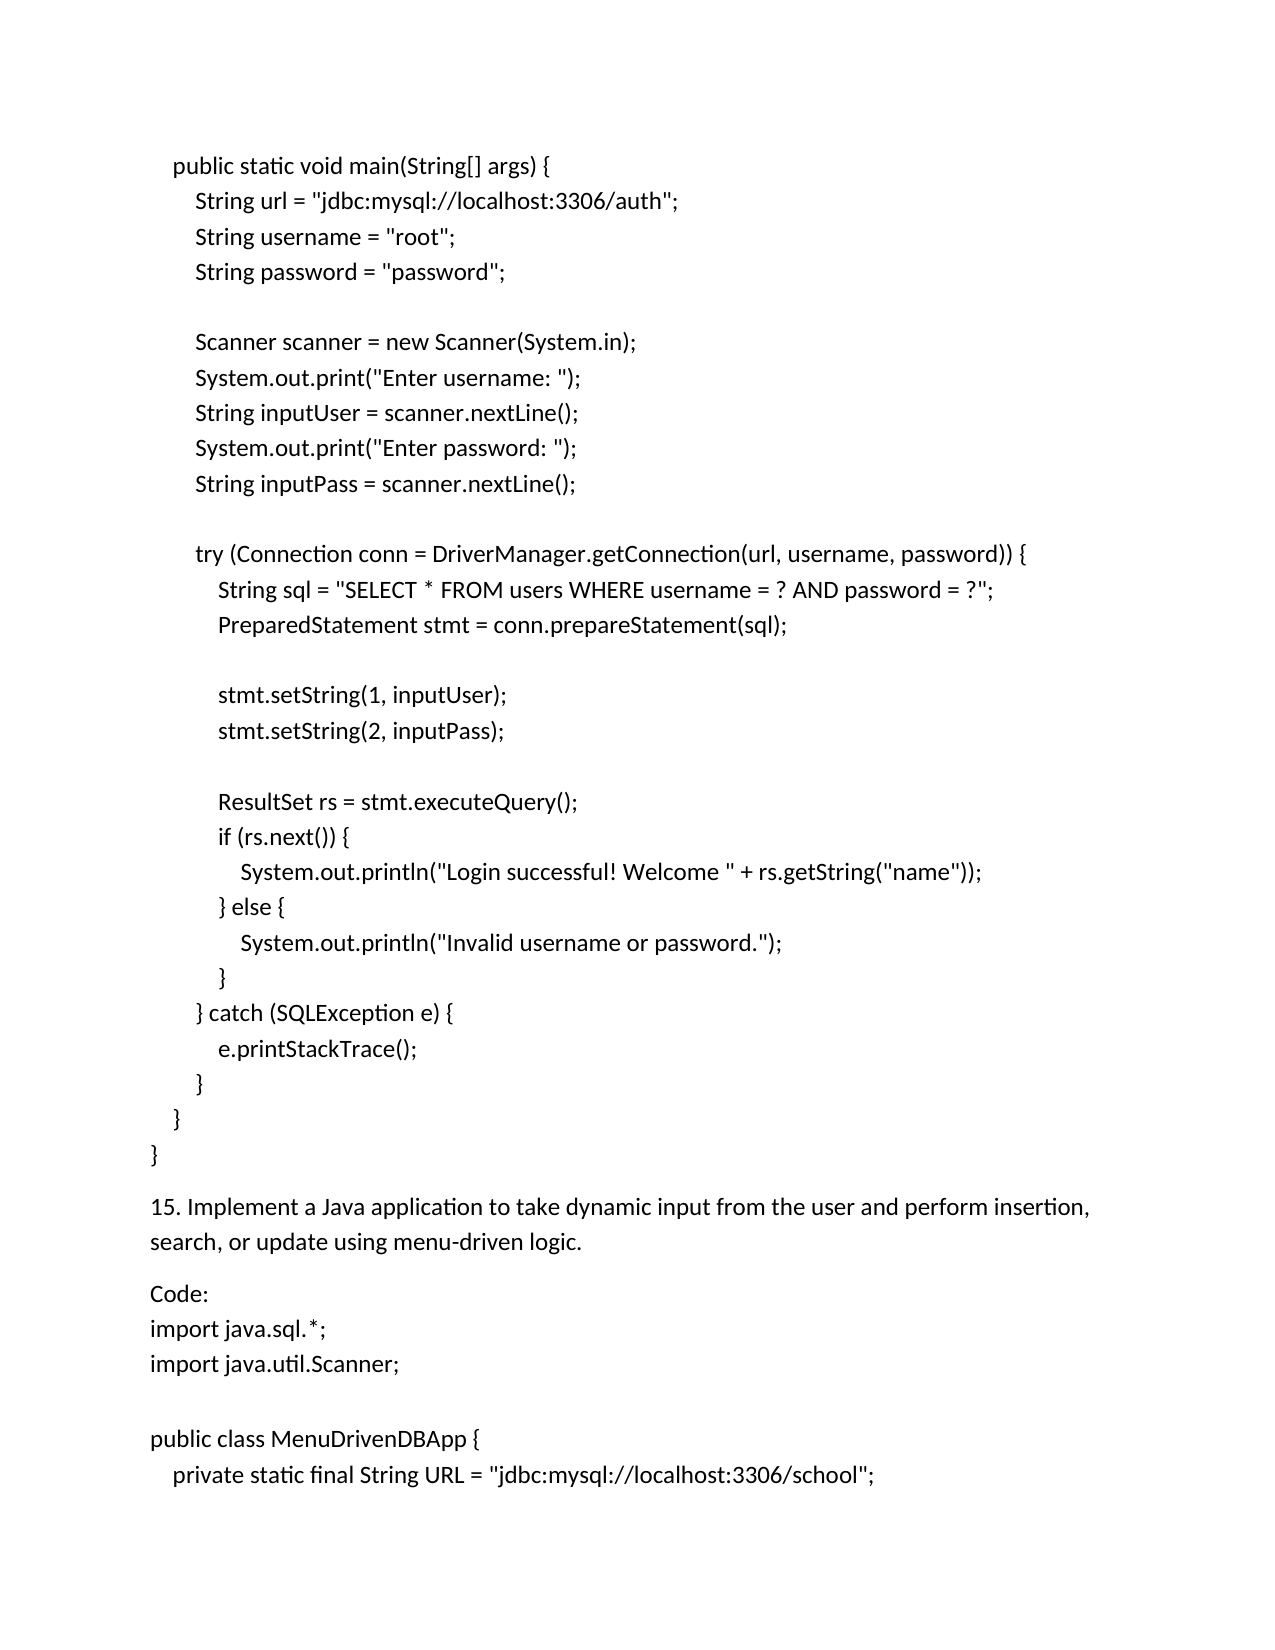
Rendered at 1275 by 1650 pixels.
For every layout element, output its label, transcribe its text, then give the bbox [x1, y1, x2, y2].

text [150, 150, 1125, 1169]
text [150, 1278, 1125, 1489]
text 15. Implement a Java application to take dynamic input from the user and perform insertion, search, or update using menu-driven logic. [150, 1191, 1125, 1257]
